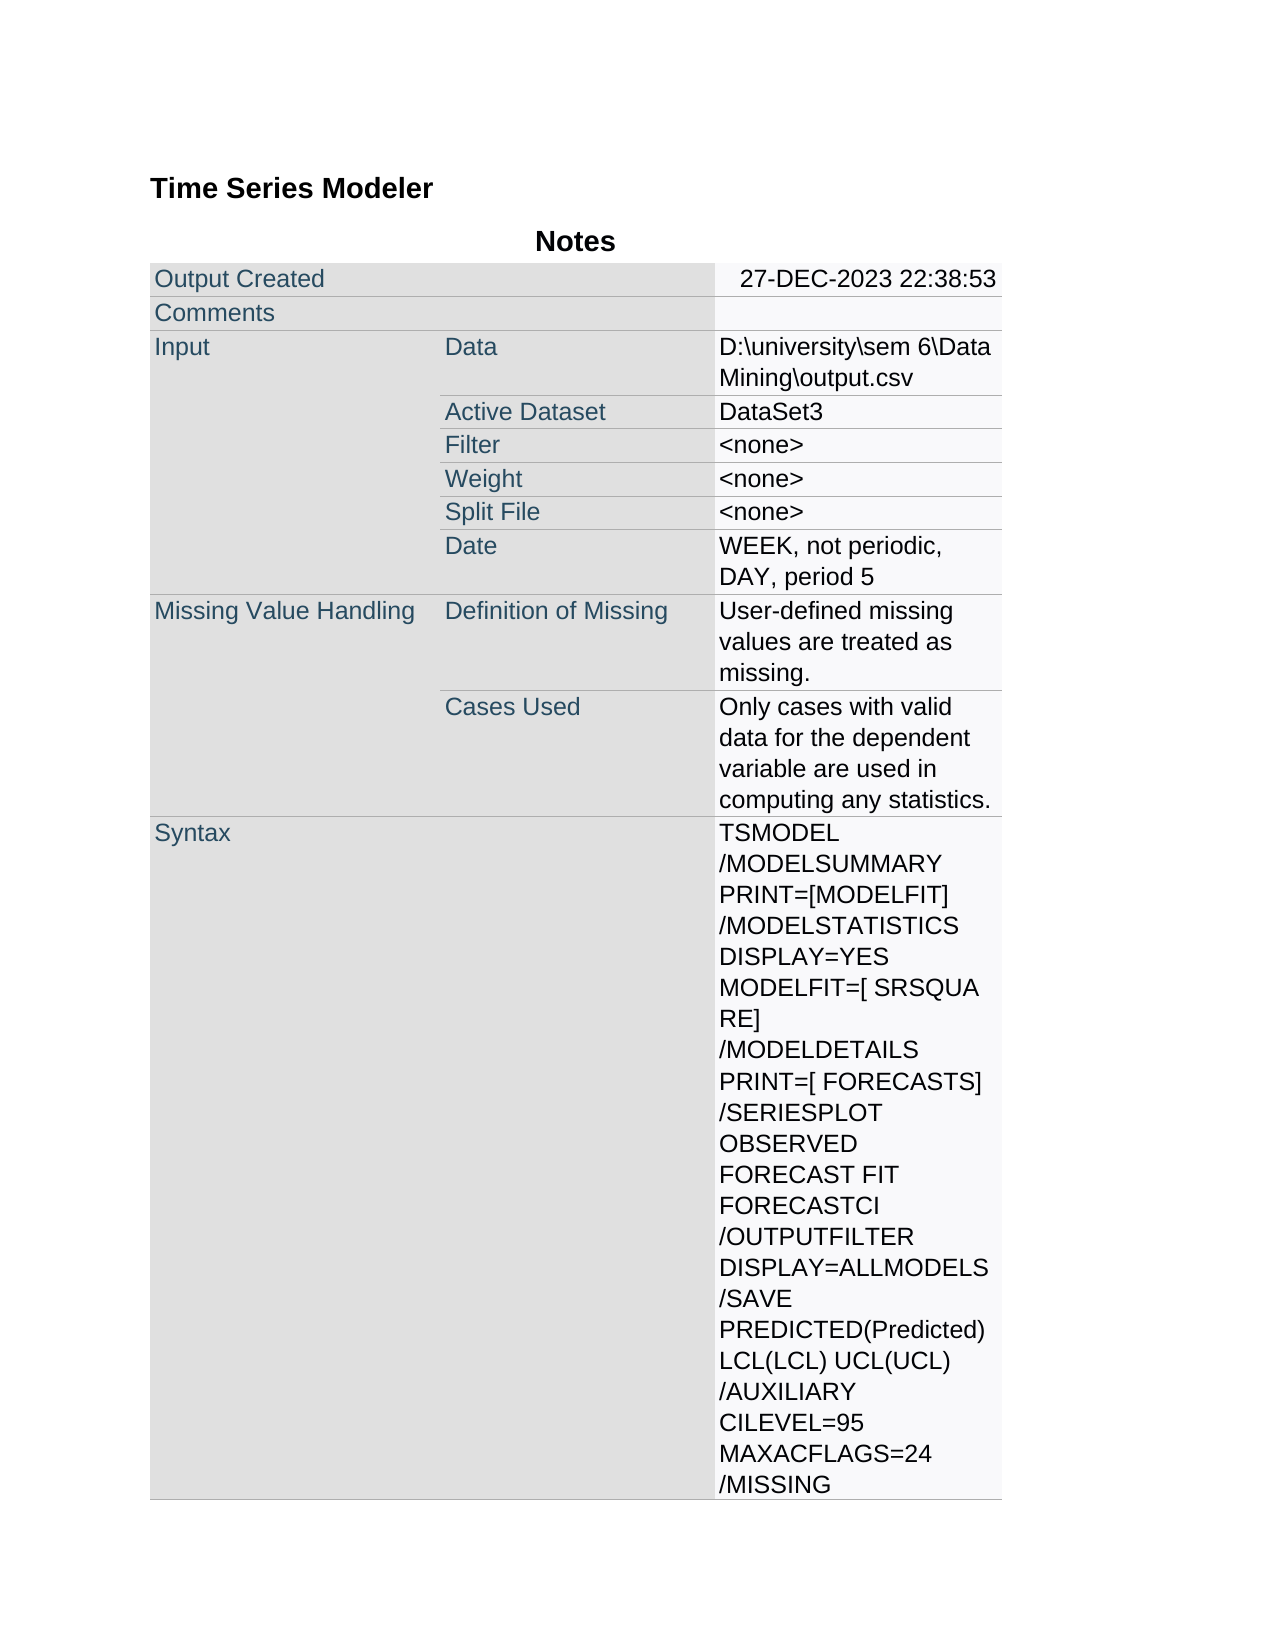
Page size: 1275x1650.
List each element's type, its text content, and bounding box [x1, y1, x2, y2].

table_cell Definition of Missing [440, 595, 715, 690]
table_cell Filter [440, 429, 715, 462]
table_cell Missing Value Handling [150, 595, 440, 816]
table_cell WEEK, not periodic, DAY, period 5 [715, 530, 1002, 594]
table_cell Input [150, 331, 440, 594]
table_cell 27-DEC-2023 22:38:53 [715, 263, 1002, 296]
table_cell [715, 297, 1002, 330]
table_cell <none> [715, 463, 1002, 496]
table_header Notes [150, 224, 1002, 263]
table_cell Output Created [150, 263, 715, 296]
table_cell Only cases with valid data for the dependent variable are used in computing any statistics. [715, 691, 1002, 816]
table_cell Syntax [150, 817, 715, 1499]
table_cell DataSet3 [715, 396, 1002, 428]
table_cell Cases Used [440, 691, 715, 816]
table_cell Data [440, 331, 715, 395]
table_cell User-defined missing values are treated as missing. [715, 595, 1002, 690]
table_cell Split File [440, 497, 715, 529]
text Time Series Modeler [150, 171, 1125, 204]
table_cell <none> [715, 497, 1002, 529]
table_cell Active Dataset [440, 396, 715, 428]
table_cell Weight [440, 463, 715, 496]
table_cell D:\university\sem 6\Data Mining\output.csv [715, 331, 1002, 395]
table_cell Date [440, 530, 715, 594]
table_cell <none> [715, 429, 1002, 462]
table_cell Comments [150, 297, 715, 330]
